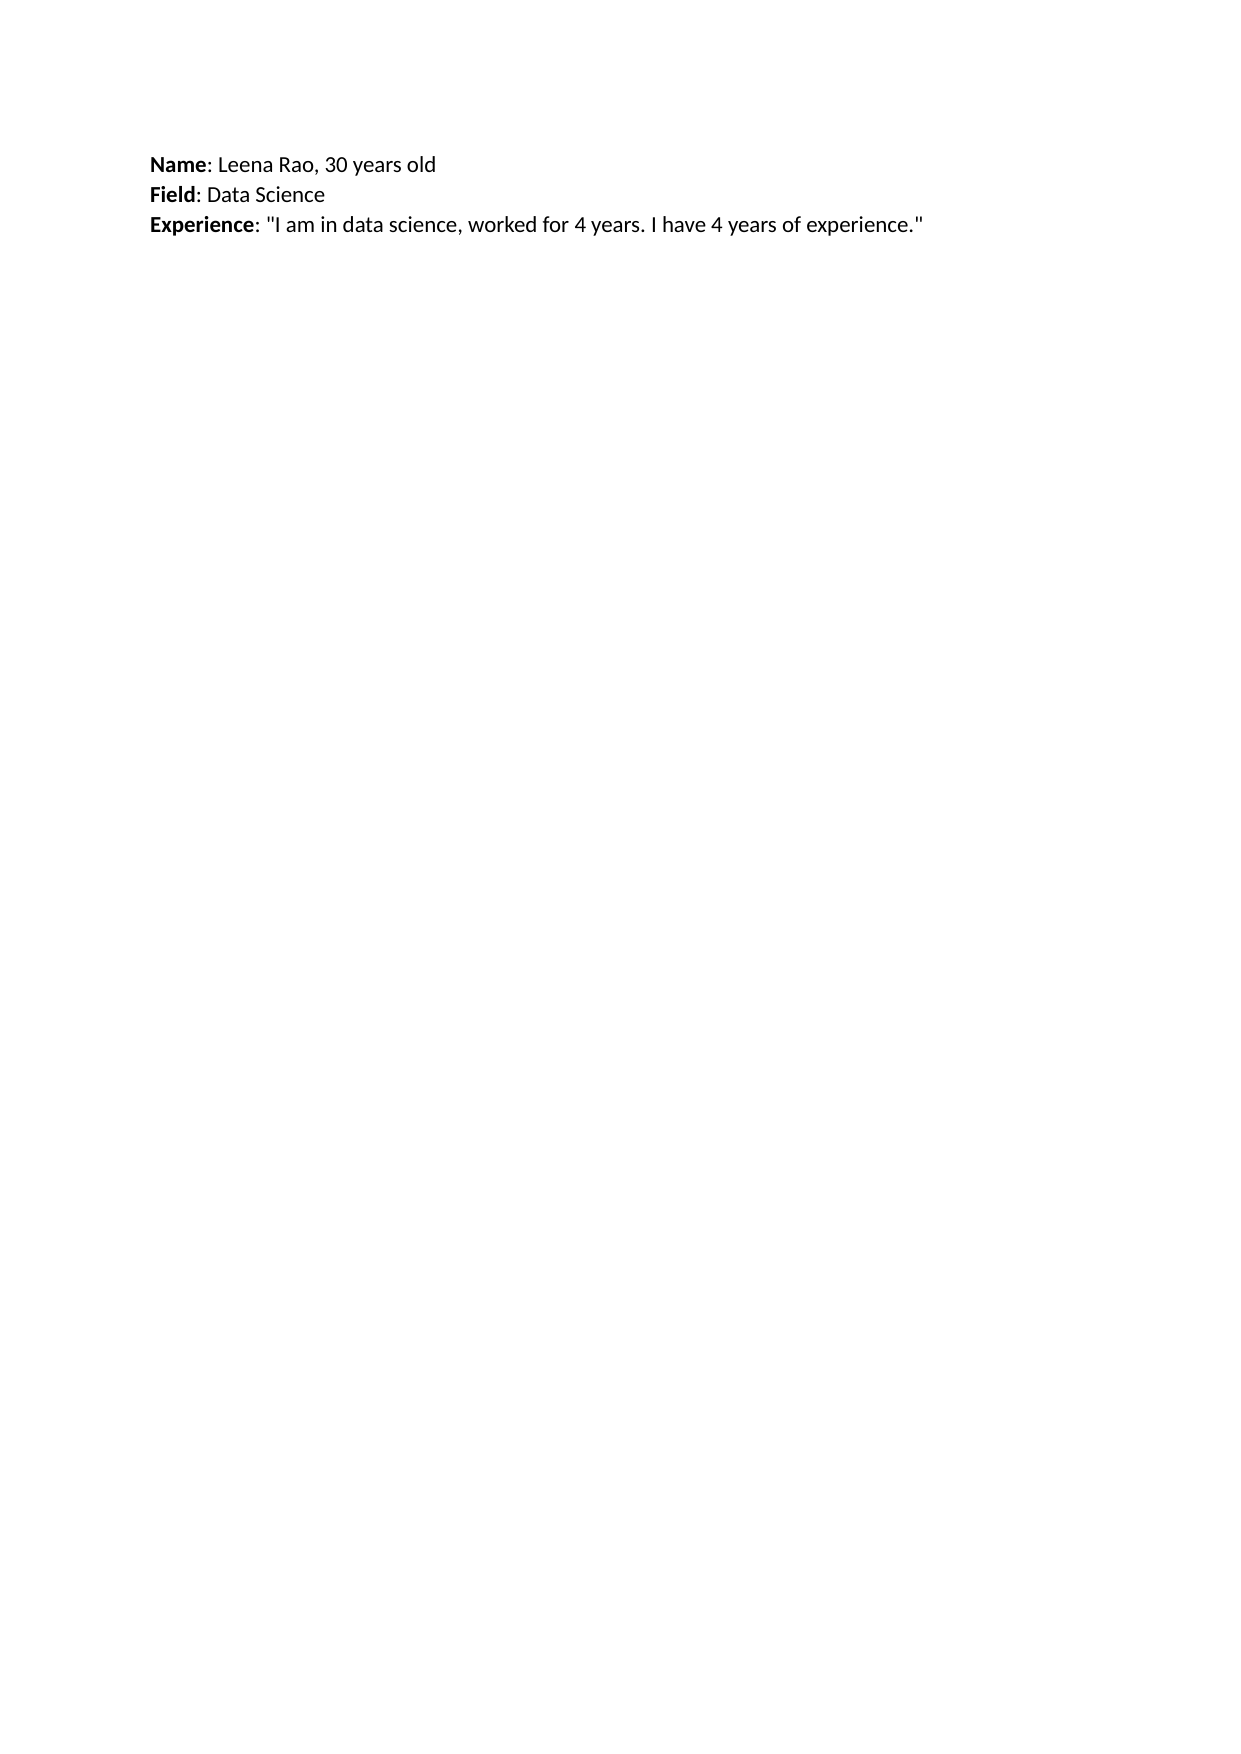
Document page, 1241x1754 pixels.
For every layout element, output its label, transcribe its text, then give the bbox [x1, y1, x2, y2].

text Name: Leena Rao, 30 years old Field: Data Science Experience: "I am in data science, worked for 4 years. I have 4 years of experience." [150, 150, 1090, 238]
